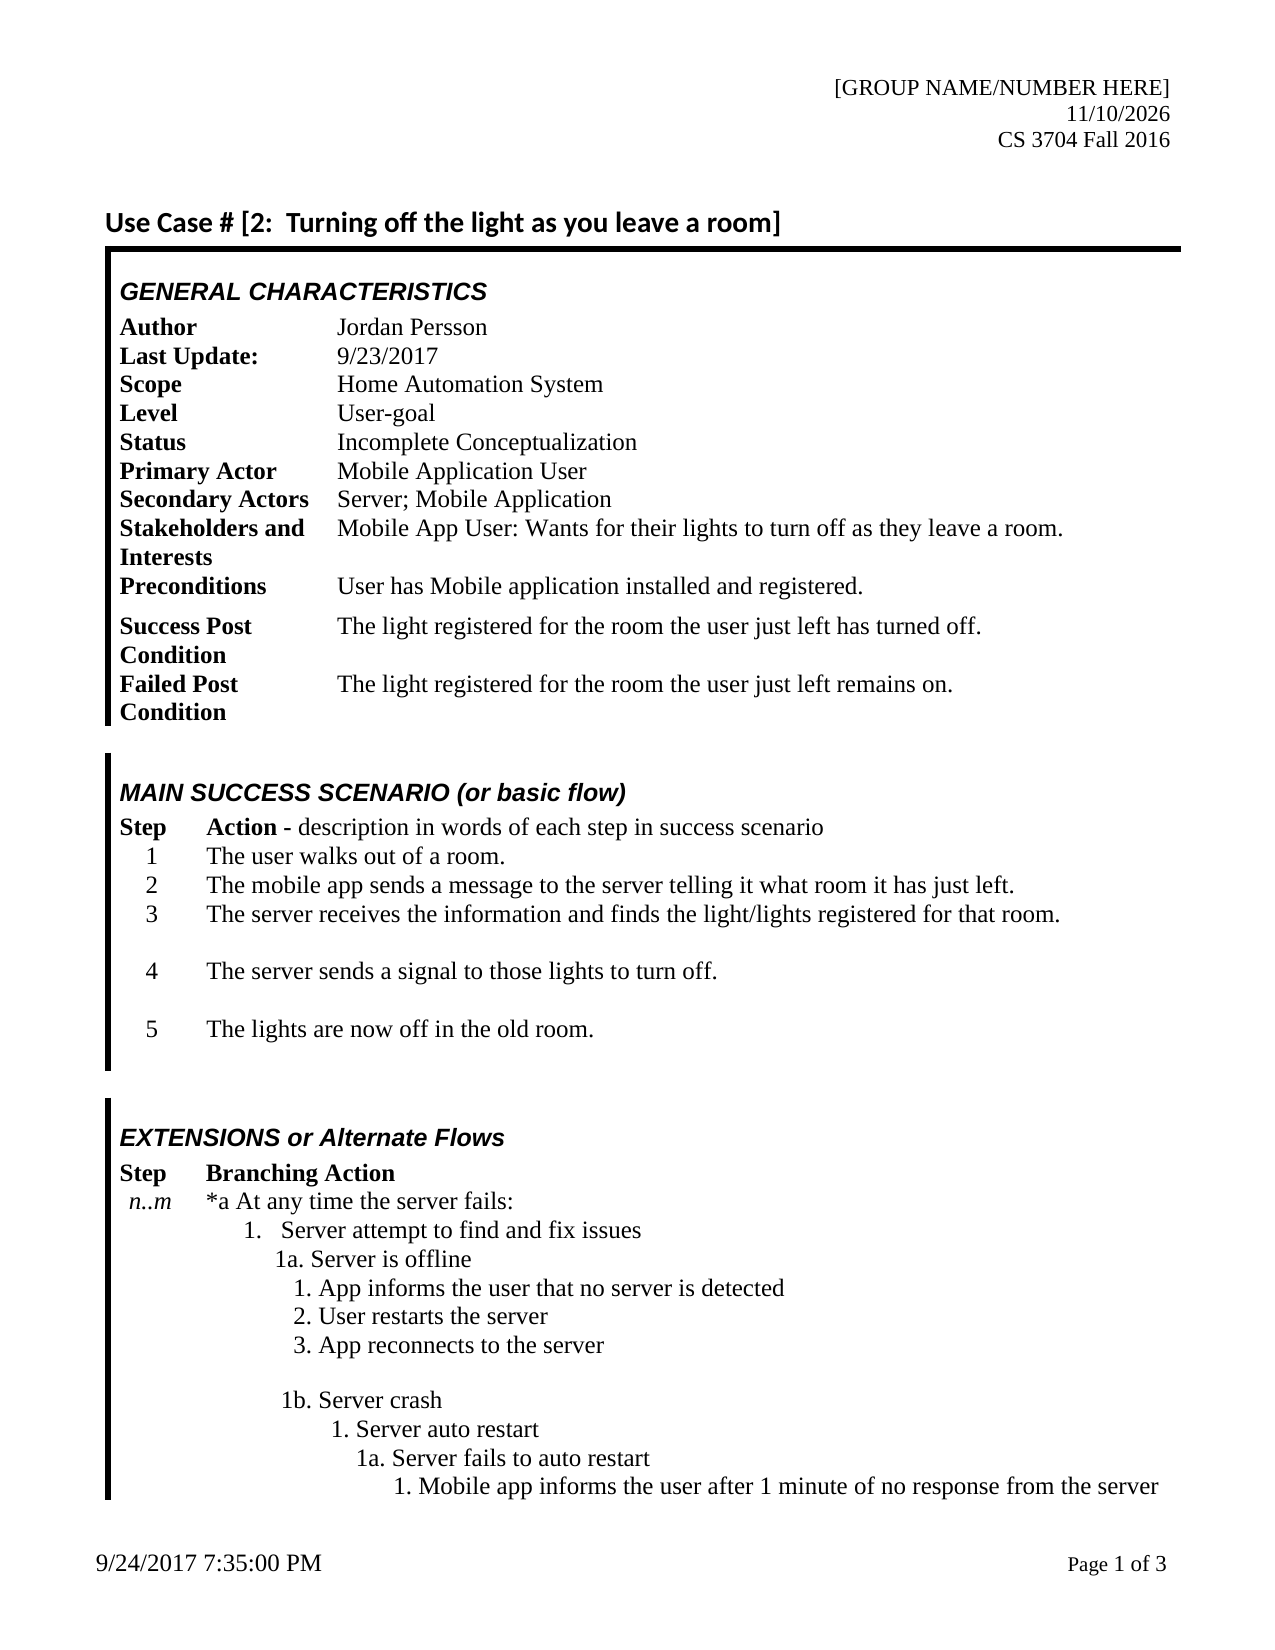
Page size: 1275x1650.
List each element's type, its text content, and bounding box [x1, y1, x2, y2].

table_cell Step [111, 1158, 194, 1186]
table_cell Mobile App User: Wants for their lights to turn off as they leave a room. [326, 513, 1181, 571]
table_cell Last Update: [111, 341, 326, 369]
table_header MAIN SUCCESS SCENARIO (or basic flow) [111, 753, 1188, 812]
table_cell Secondary Actors [111, 485, 326, 513]
table_cell User-goal [326, 398, 1181, 427]
table_cell n..m [111, 1186, 194, 1500]
table_cell Mobile Application User [326, 456, 1181, 484]
table_cell User has Mobile application installed and registered. [326, 571, 1181, 611]
table_cell Preconditions [111, 571, 326, 611]
table_cell The lights are now off in the old room. [195, 1014, 1188, 1071]
table_cell Stakeholders and Interests [111, 513, 326, 571]
table_cell The light registered for the room the user just left remains on. [326, 669, 1181, 726]
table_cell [194, 1186, 1180, 1500]
table_cell Primary Actor [111, 456, 326, 484]
table_cell 4 [111, 956, 195, 1014]
table_cell 9/23/2017 [326, 341, 1181, 369]
table_cell Home Automation System [326, 370, 1181, 398]
table_header GENERAL CHARACTERISTICS [111, 252, 1181, 312]
table_cell The light registered for the room the user just left has turned off. [326, 611, 1181, 669]
table_cell Success Post Condition [111, 611, 326, 669]
table_cell The server sends a signal to those lights to turn off. [195, 956, 1188, 1014]
table_cell 5 [111, 1014, 195, 1071]
table_cell Author [111, 312, 326, 341]
table_cell The user walks out of a room. [195, 841, 1188, 870]
table_cell Branching Action [194, 1158, 1180, 1186]
table_cell Server; Mobile Application [326, 485, 1181, 513]
table_cell Status [111, 427, 326, 456]
subtitle Use Case # [2: Turning off the light as you leave a room] [105, 204, 1170, 239]
table_cell The mobile app sends a message to the server telling it what room it has just left. [195, 870, 1188, 899]
table_cell Failed Post Condition [111, 669, 326, 726]
table_cell Incomplete Conceptualization [326, 427, 1181, 456]
table_cell Scope [111, 370, 326, 398]
table_cell Step [111, 813, 195, 841]
table_cell 2 [111, 870, 195, 899]
table_header EXTENSIONS or Alternate Flows [111, 1098, 1180, 1158]
table_cell The server receives the information and finds the light/lights registered for that room. [195, 899, 1188, 956]
table_cell Level [111, 398, 326, 427]
table_cell 1 [111, 841, 195, 870]
table_cell Action - description in words of each step in success scenario [195, 813, 1188, 841]
table_cell Jordan Persson [326, 312, 1181, 341]
table_cell 3 [111, 899, 195, 956]
